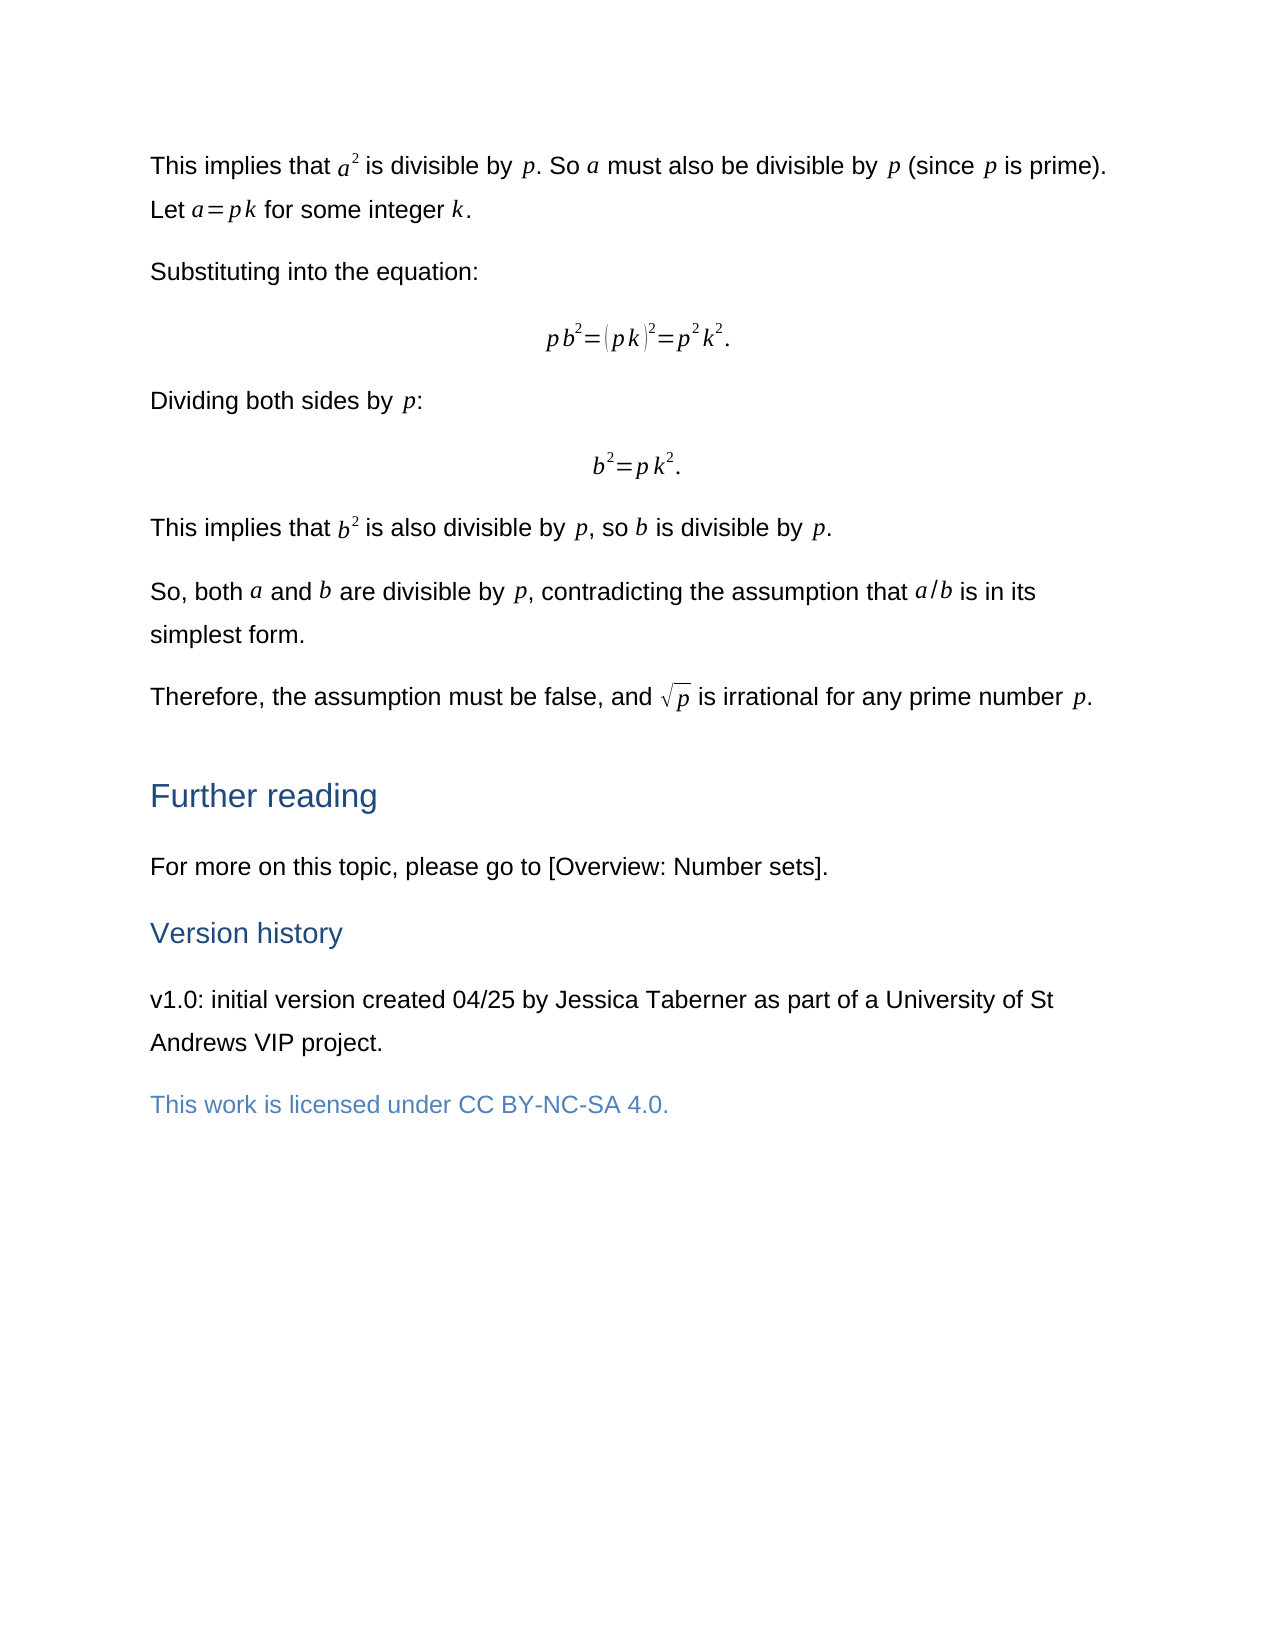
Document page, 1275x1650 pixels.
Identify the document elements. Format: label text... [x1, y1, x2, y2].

text This implies that is also divisible by , so is divisible by . [150, 512, 1125, 543]
text Dividing both sides by : [150, 386, 1125, 415]
subtitle Further reading [150, 776, 1125, 814]
text Substituting into the equation: [150, 257, 1125, 286]
text This work is licensed under CC BY-NC-SA 4.0. [150, 1090, 1125, 1119]
text v1.0: initial version created 04/25 by Jessica Taberner as part of a University of St Andrews VIP project. [150, 985, 1125, 1057]
text For more on this topic, please go to [Overview: Number sets]. [150, 852, 1125, 881]
subtitle Version history [150, 916, 1125, 949]
text This implies that is divisible by . So must also be divisible by (since is prime). Let for some integer . [150, 150, 1125, 224]
text So, both and are divisible by , contradicting the assumption that is in its simplest form. [150, 576, 1125, 648]
text Therefore, the assumption must be false, and is irrational for any prime number . [150, 681, 1125, 711]
